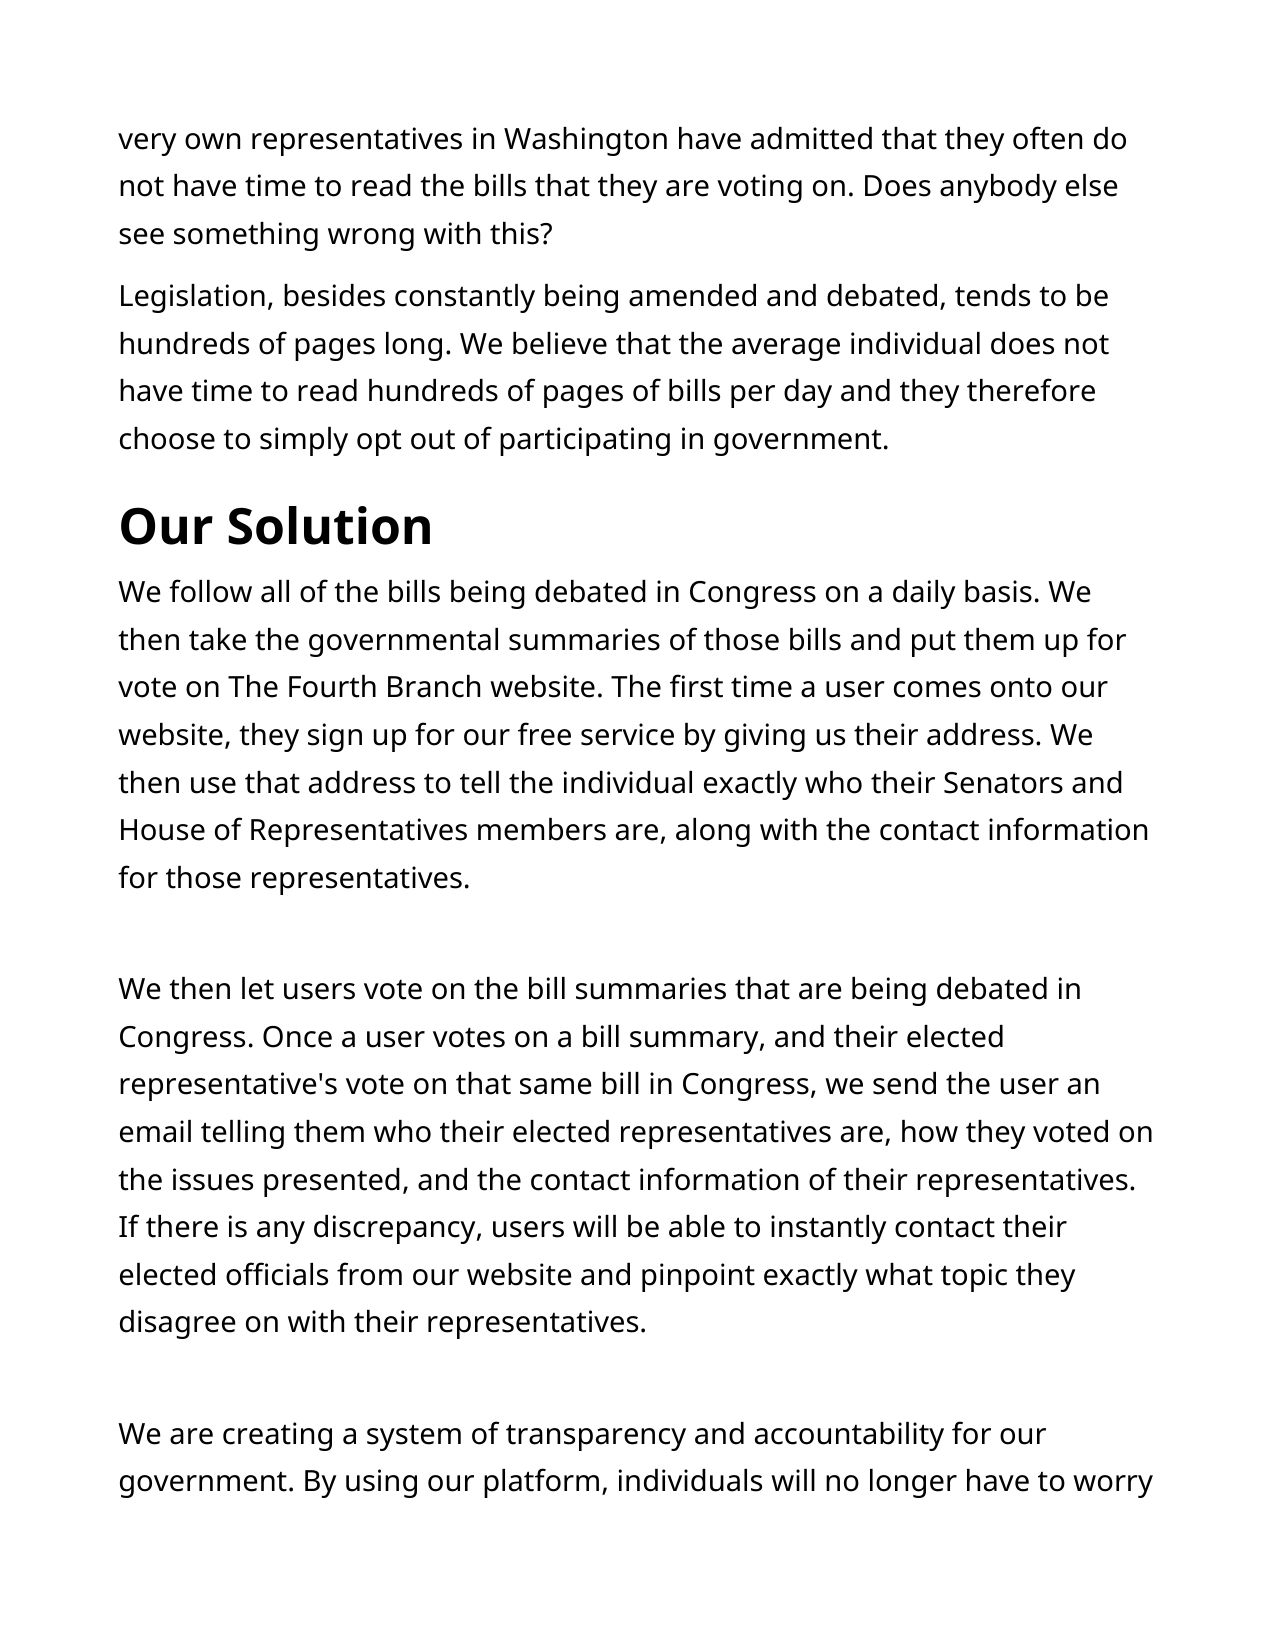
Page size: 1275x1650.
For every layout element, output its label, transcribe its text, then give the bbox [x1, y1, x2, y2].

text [118, 1413, 1157, 1500]
subtitle Our Solution [118, 491, 1157, 559]
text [118, 118, 1157, 253]
text Legislation, besides constantly being amended and debated, tends to be hundreds of pages long. We believe that the average individual does not have time to read hundreds of pages of bills per day and they therefore choose to simply opt out of participating in government. [118, 276, 1157, 458]
text We follow all of the bills being debated in Congress on a daily basis. We then take the governmental summaries of those bills and put them up for vote on The Fourth Branch website. The first time a user comes onto our website, they sign up for our free service by giving us their address. We then use that address to tell the individual exactly who their Senators and House of Representatives members are, along with the contact information for those representatives. [118, 572, 1157, 897]
text We then let users vote on the bill summaries that are being debated in Congress. Once a user votes on a bill summary, and their elected representative's vote on that same bill in Congress, we send the user an email telling them who their elected representatives are, how they voted on the issues presented, and the contact information of their representatives. If there is any discrepancy, users will be able to instantly contact their elected officials from our website and pinpoint exactly what topic they disagree on with their representatives. [118, 968, 1157, 1341]
